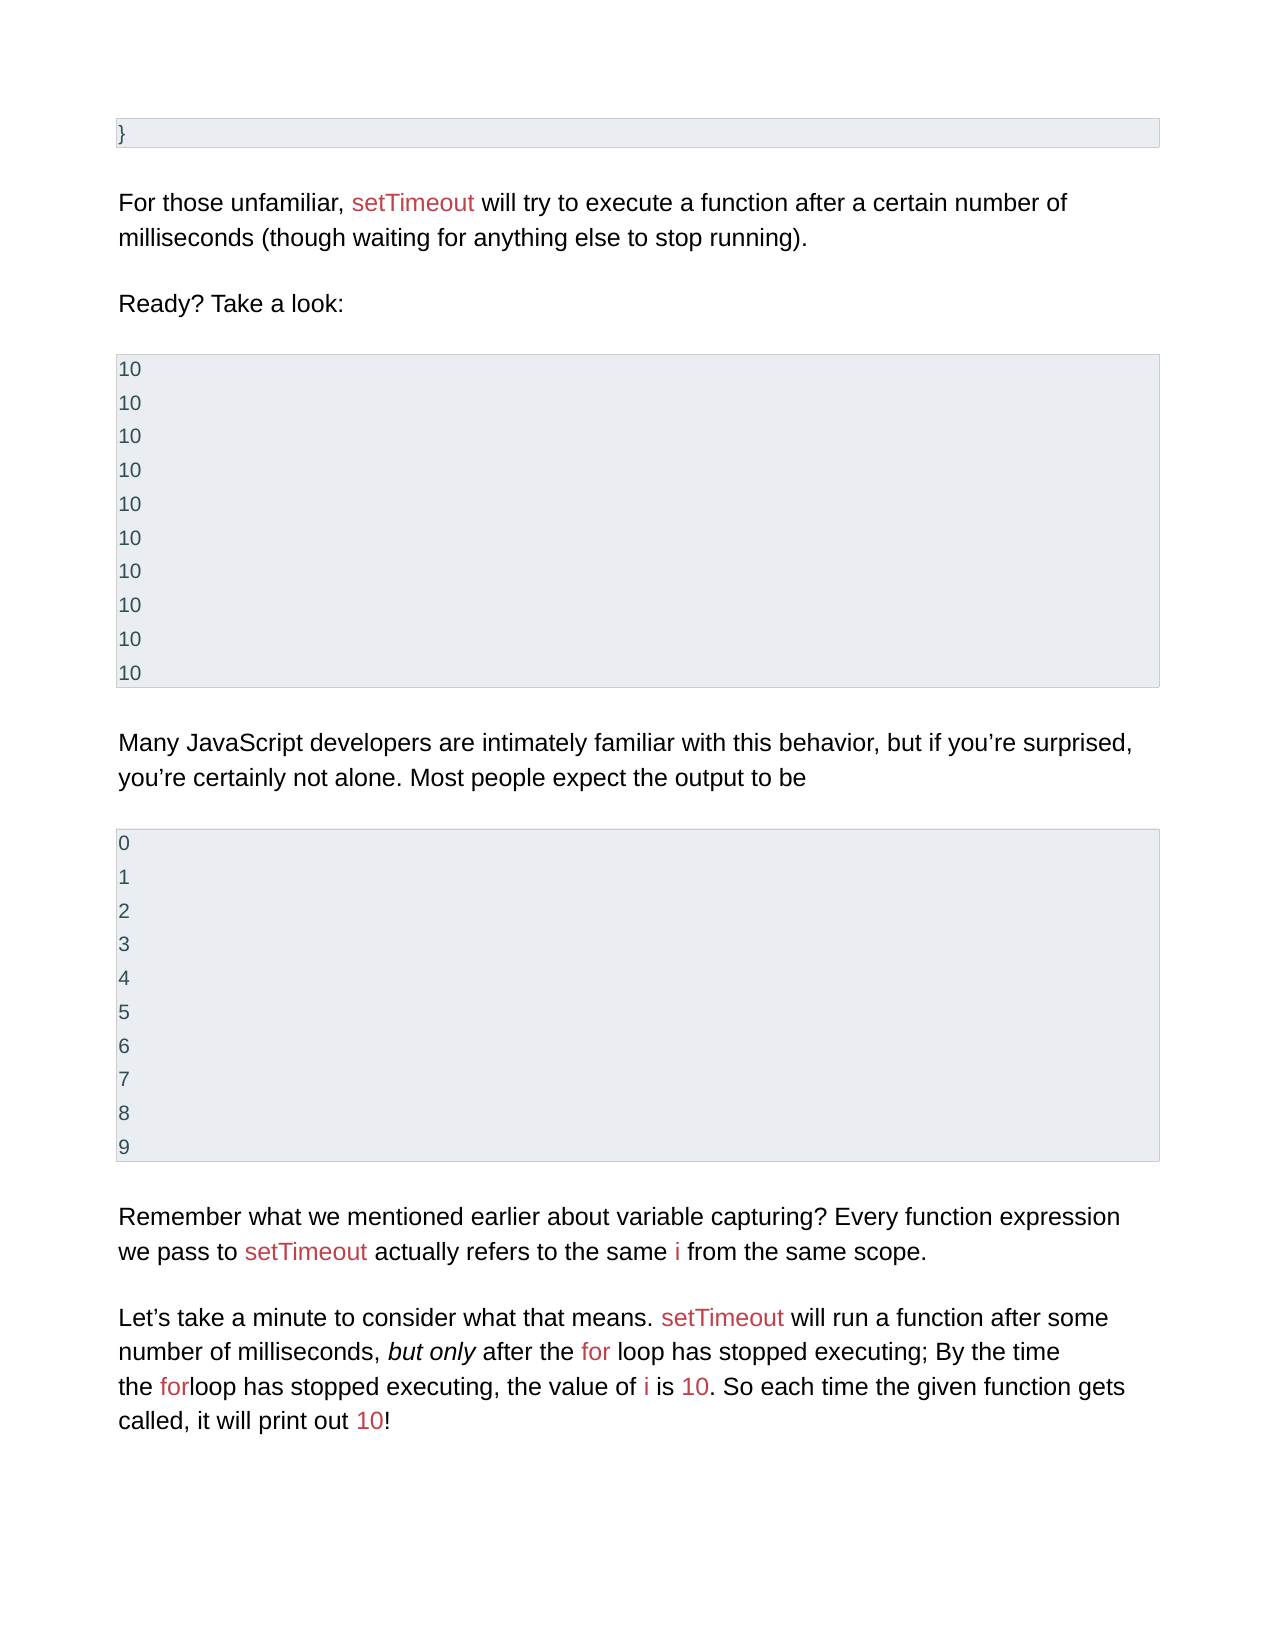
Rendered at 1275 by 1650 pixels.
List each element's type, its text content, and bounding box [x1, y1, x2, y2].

text 10 [117, 624, 1159, 651]
text Remember what we mentioned earlier about variable capturing? Every function expression we pass to setTimeout actually refers to the same i from the same scope. [118, 1202, 1157, 1266]
text 10 [117, 422, 1159, 448]
text 10 [117, 489, 1159, 516]
text 7 [117, 1065, 1159, 1091]
text } [117, 119, 1159, 147]
text 1 [117, 862, 1159, 889]
text 10 [117, 388, 1159, 414]
text 10 [117, 355, 1159, 381]
text Many JavaScript developers are intimately familiar with this behavior, but if you’re surprised, you’re certainly not alone. Most people expect the output to be [118, 728, 1157, 791]
text 10 [117, 523, 1159, 549]
text Let’s take a minute to consider what that means. setTimeout will run a function after some number of milliseconds, but only after the for loop has stopped executing; By the time the forloop has stopped executing, the value of i is 10. So each time the given function gets called, it will print out 10! [118, 1303, 1157, 1435]
text Ready? Take a look: [118, 288, 1157, 317]
text 4 [117, 963, 1159, 990]
text 2 [117, 896, 1159, 922]
text 10 [117, 591, 1159, 617]
text 10 [117, 557, 1159, 583]
text 6 [117, 1031, 1159, 1057]
text 9 [117, 1132, 1159, 1161]
text 3 [117, 930, 1159, 956]
text 10 [117, 658, 1159, 687]
text 10 [117, 456, 1159, 482]
text 5 [117, 997, 1159, 1024]
text 8 [117, 1098, 1159, 1125]
text For those unfamiliar, setTimeout will try to execute a function after a certain number of milliseconds (though waiting for anything else to stop running). [118, 188, 1157, 252]
text 0 [117, 830, 1159, 855]
